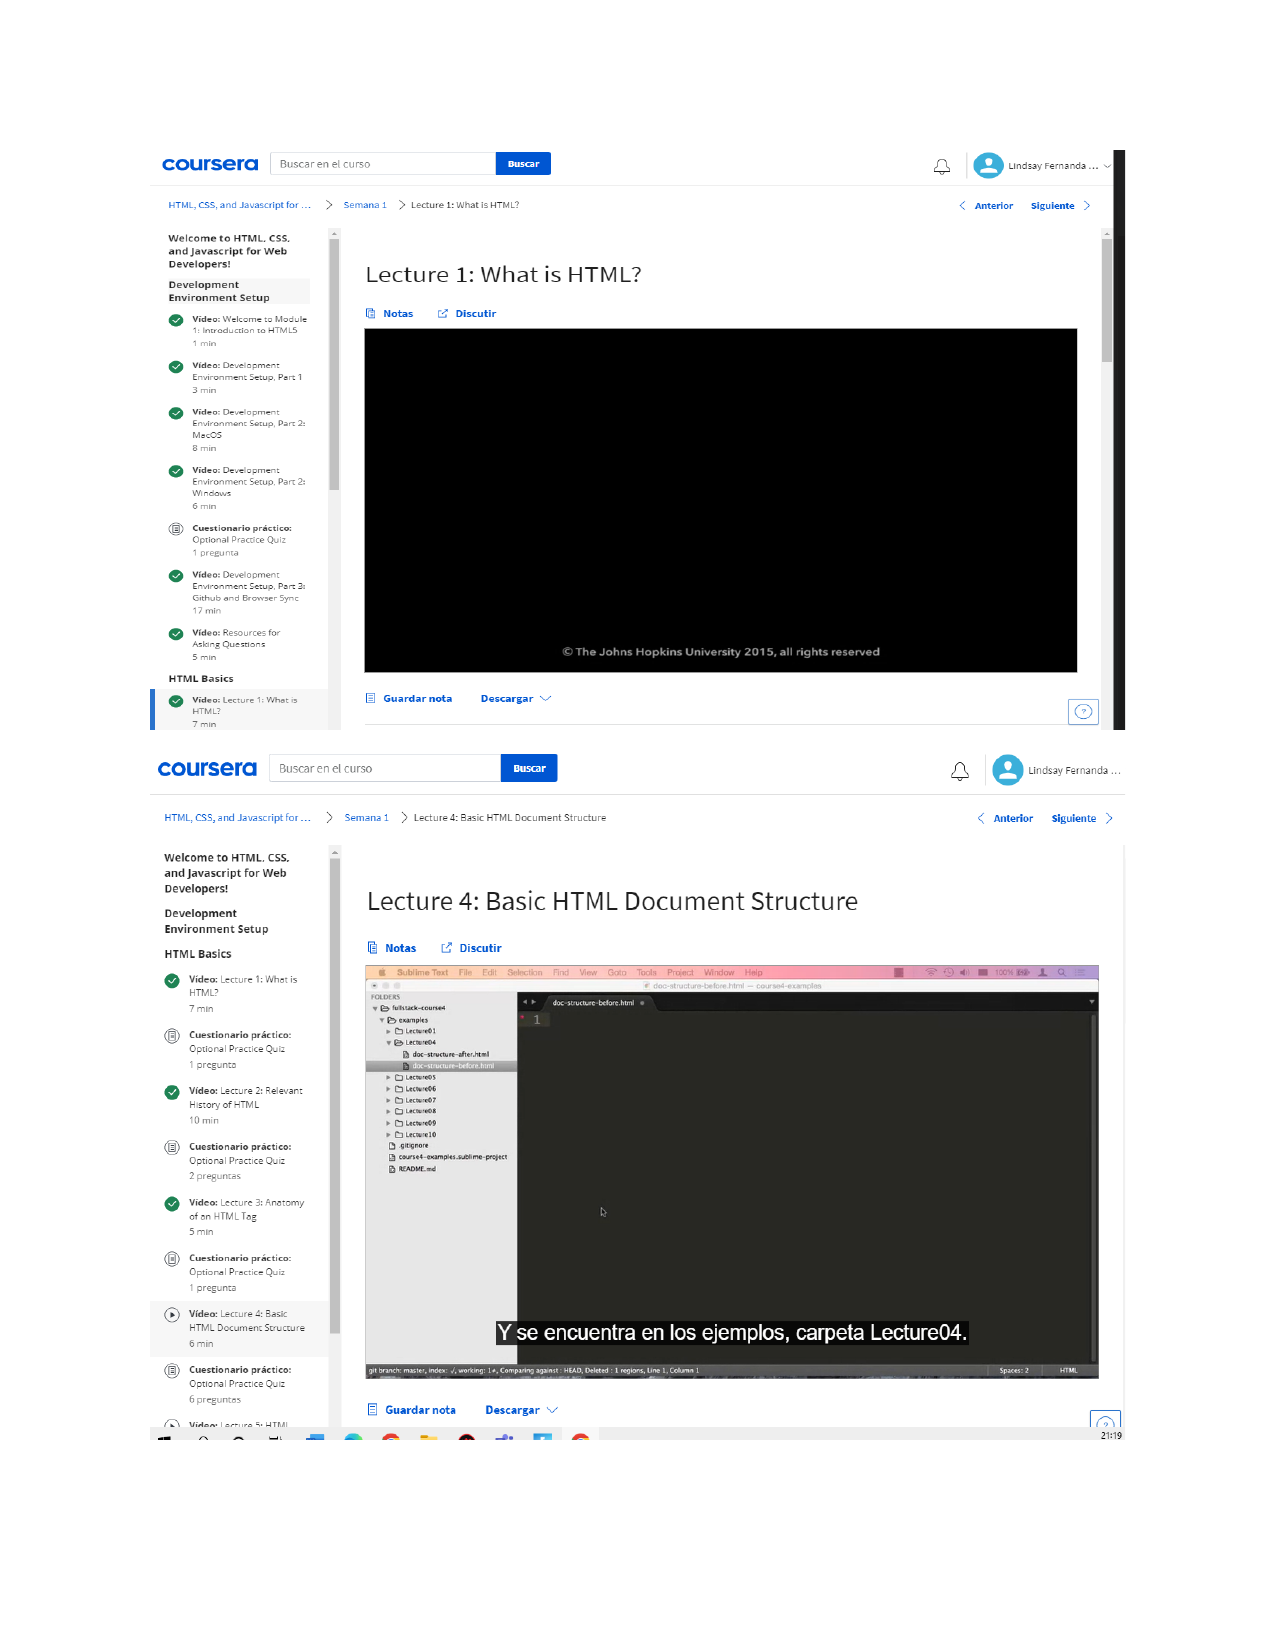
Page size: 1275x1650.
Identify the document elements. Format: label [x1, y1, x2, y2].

picture [150, 748, 1125, 1440]
picture [150, 150, 1125, 730]
